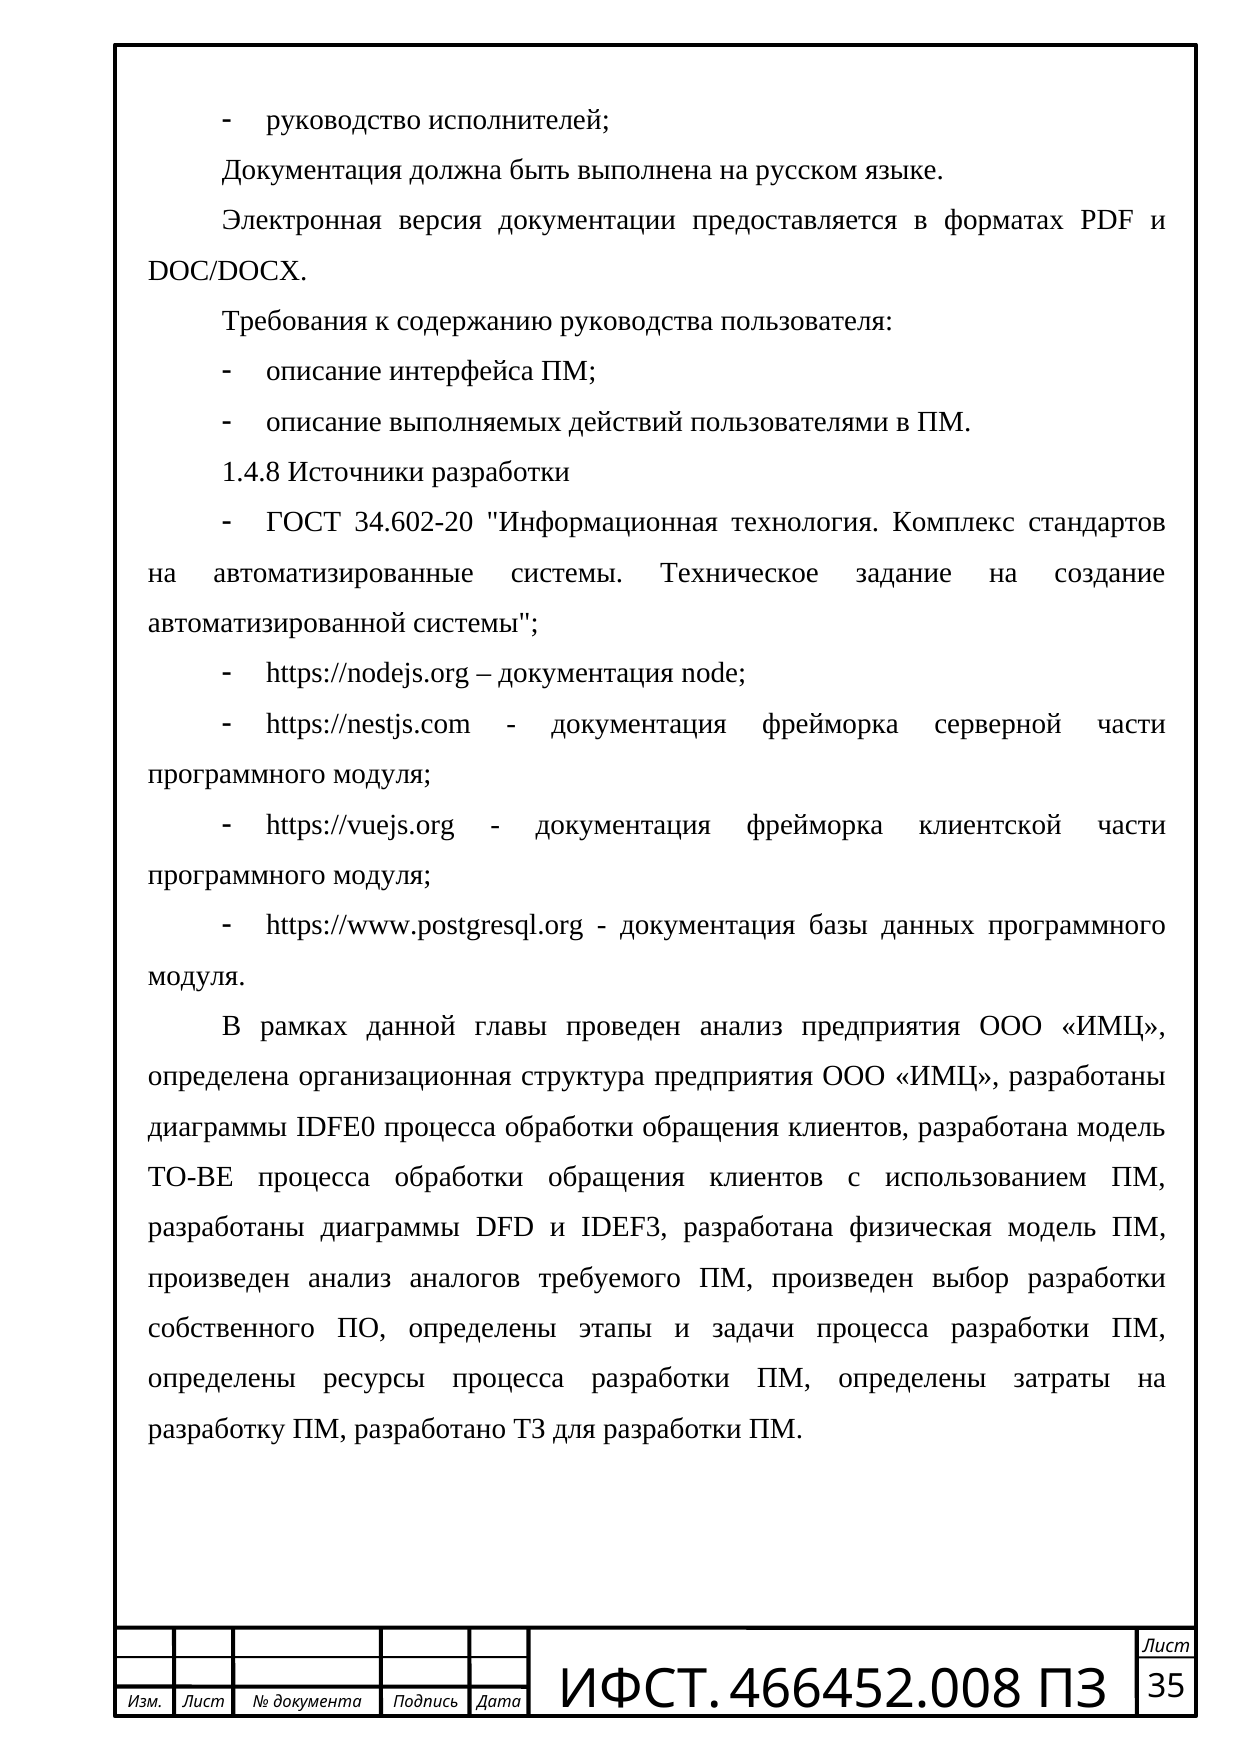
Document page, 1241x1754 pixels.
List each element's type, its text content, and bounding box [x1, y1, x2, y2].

list руководство исполнителей; [148, 102, 1167, 135]
text Документация должна быть выполнена на русском языке. [148, 152, 1167, 186]
list ГОСТ 34.602-20 "Информационная технология. Комплекс стандартов на автоматизированные системы. Техническое задание на создание автоматизированной системы"; [148, 504, 1167, 639]
text 1.4.8 Источники разработки [148, 454, 1167, 488]
text Требования к содержанию руководства пользователя: [148, 303, 1167, 337]
list https://nestjs.com - документация фрейморка серверной части программного модуля; [148, 706, 1167, 790]
text В рамках данной главы проведен анализ предприятия ООО «ИМЦ», определена организационная структура предприятия ООО «ИМЦ», разработаны диаграммы IDFE0 процесса обработки обращения клиентов, разработана модель TO-BE процесса обработки обращения клиентов с использованием ПМ, разработаны диаграммы DFD и IDEF3, разработана физическая модель ПМ, произведен анализ аналогов требуемого ПМ, произведен выбор разработки собственного ПО, определены этапы и задачи процесса разработки ПМ, определены ресурсы процесса разработки ПМ, определены затраты на разработку ПМ, разработано ТЗ для разработки ПМ. [148, 1008, 1167, 1444]
list описание интерфейса ПМ; [148, 353, 1167, 387]
text Электронная версия документации предоставляется в форматах PDF и DOC/DOCX. [148, 202, 1167, 286]
list https://vuejs.org - документация фрейморка клиентской части программного модуля; [148, 807, 1167, 891]
list описание выполняемых действий пользователями в ПМ. [148, 404, 1167, 437]
list https://nodejs.org – документация node; [148, 656, 1167, 689]
list https://www.postgresql.org - документация базы данных программного модуля. [148, 907, 1167, 991]
